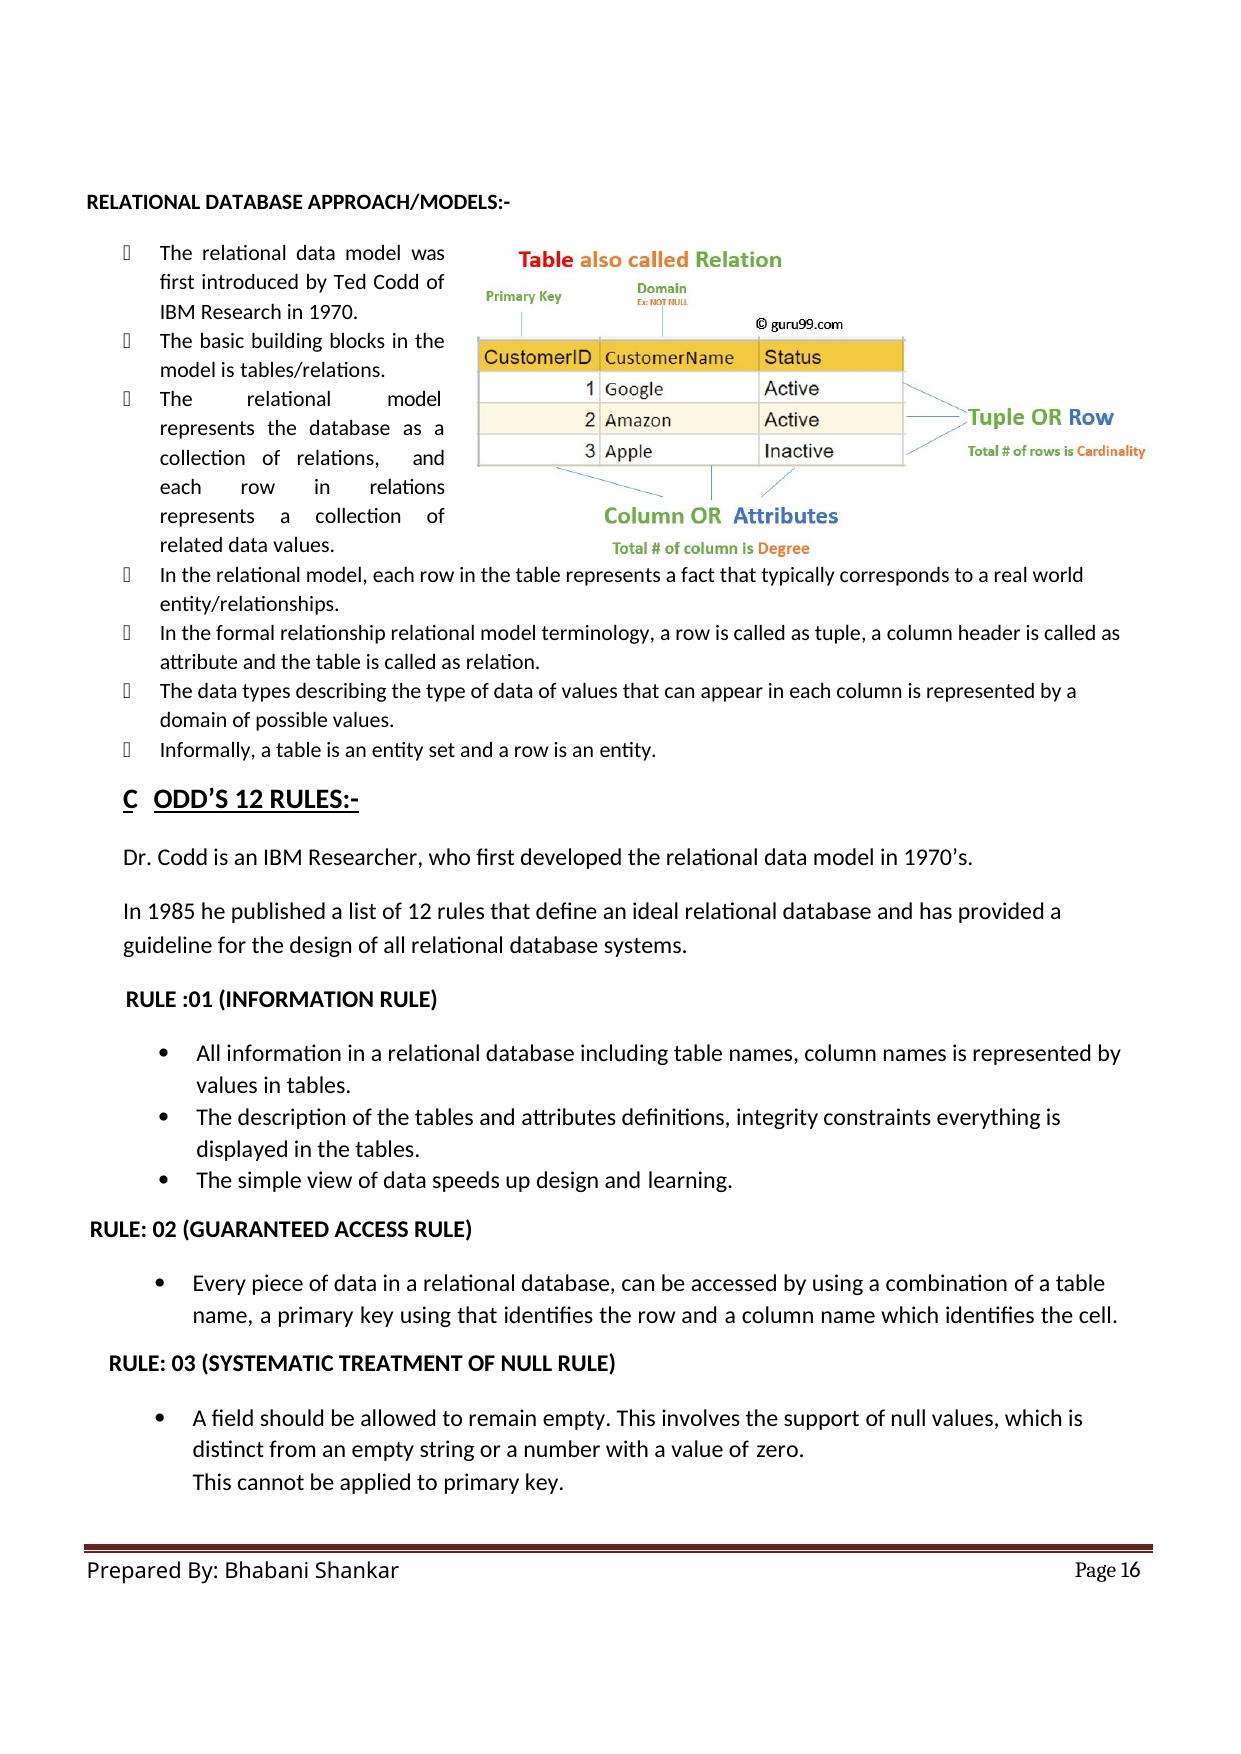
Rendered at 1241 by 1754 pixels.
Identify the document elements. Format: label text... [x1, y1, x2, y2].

text RELATIONAL DATABASE APPROACH/MODELS:- [86, 188, 1219, 215]
list Every piece of data in a relational database, can be accessed by using a combination of a table name, a primary key using that identifies the row and a column name which identifies the cell. [156, 1268, 1150, 1329]
list The basic building blocks in the model is tables/relations. [123, 327, 445, 383]
list The description of the tables and attributes definitions, integrity constraints everything is displayed in the tables. [159, 1102, 1150, 1163]
list In the formal relationship relational model terminology, a row is called as tuple, a column header is called as attribute and the table is called as relation. [123, 619, 1150, 675]
list The relational model represents the database as a collection of relations, and each row in relations represents a collection of related data values. [123, 385, 445, 558]
subtitle C ODD’S 12 RULES:- [123, 781, 1219, 816]
list The data types describing the type of data of values that can appear in each column is represented by a domain of possible values. [123, 678, 1150, 733]
text This cannot be applied to primary key. [192, 1467, 1219, 1496]
list In the relational model, each row in the table represents a fact that typically corresponds to a real world entity/relationships. [123, 561, 1150, 617]
subtitle RULE: 03 (SYSTEMATIC TREATMENT OF NULL RULE) [108, 1348, 1219, 1377]
list Informally, a table is an entity set and a row is an entity. [123, 736, 1219, 762]
list A field should be allowed to remain empty. This involves the support of null values, which is distinct from an empty string or a number with a value of zero. [156, 1403, 1150, 1463]
subtitle RULE :01 (INFORMATION RULE) [87, 984, 476, 1013]
subtitle RULE: 02 (GUARANTEED ACCESS RULE) [87, 1214, 474, 1243]
picture [471, 248, 1155, 561]
text In 1985 he published a list of 12 rules that define an ideal relational database and has provided a guideline for the design of all relational database systems. [123, 896, 1150, 959]
text Dr. Codd is an IBM Researcher, who first developed the relational data model in 1970’s. [123, 842, 1219, 871]
list The relational data model was first introduced by Ted Codd of IBM Research in 1970. [123, 239, 445, 324]
list The simple view of data speeds up design and learning. [159, 1166, 1219, 1195]
list All information in a relational database including table names, column names is represented by values in tables. [159, 1038, 1150, 1099]
